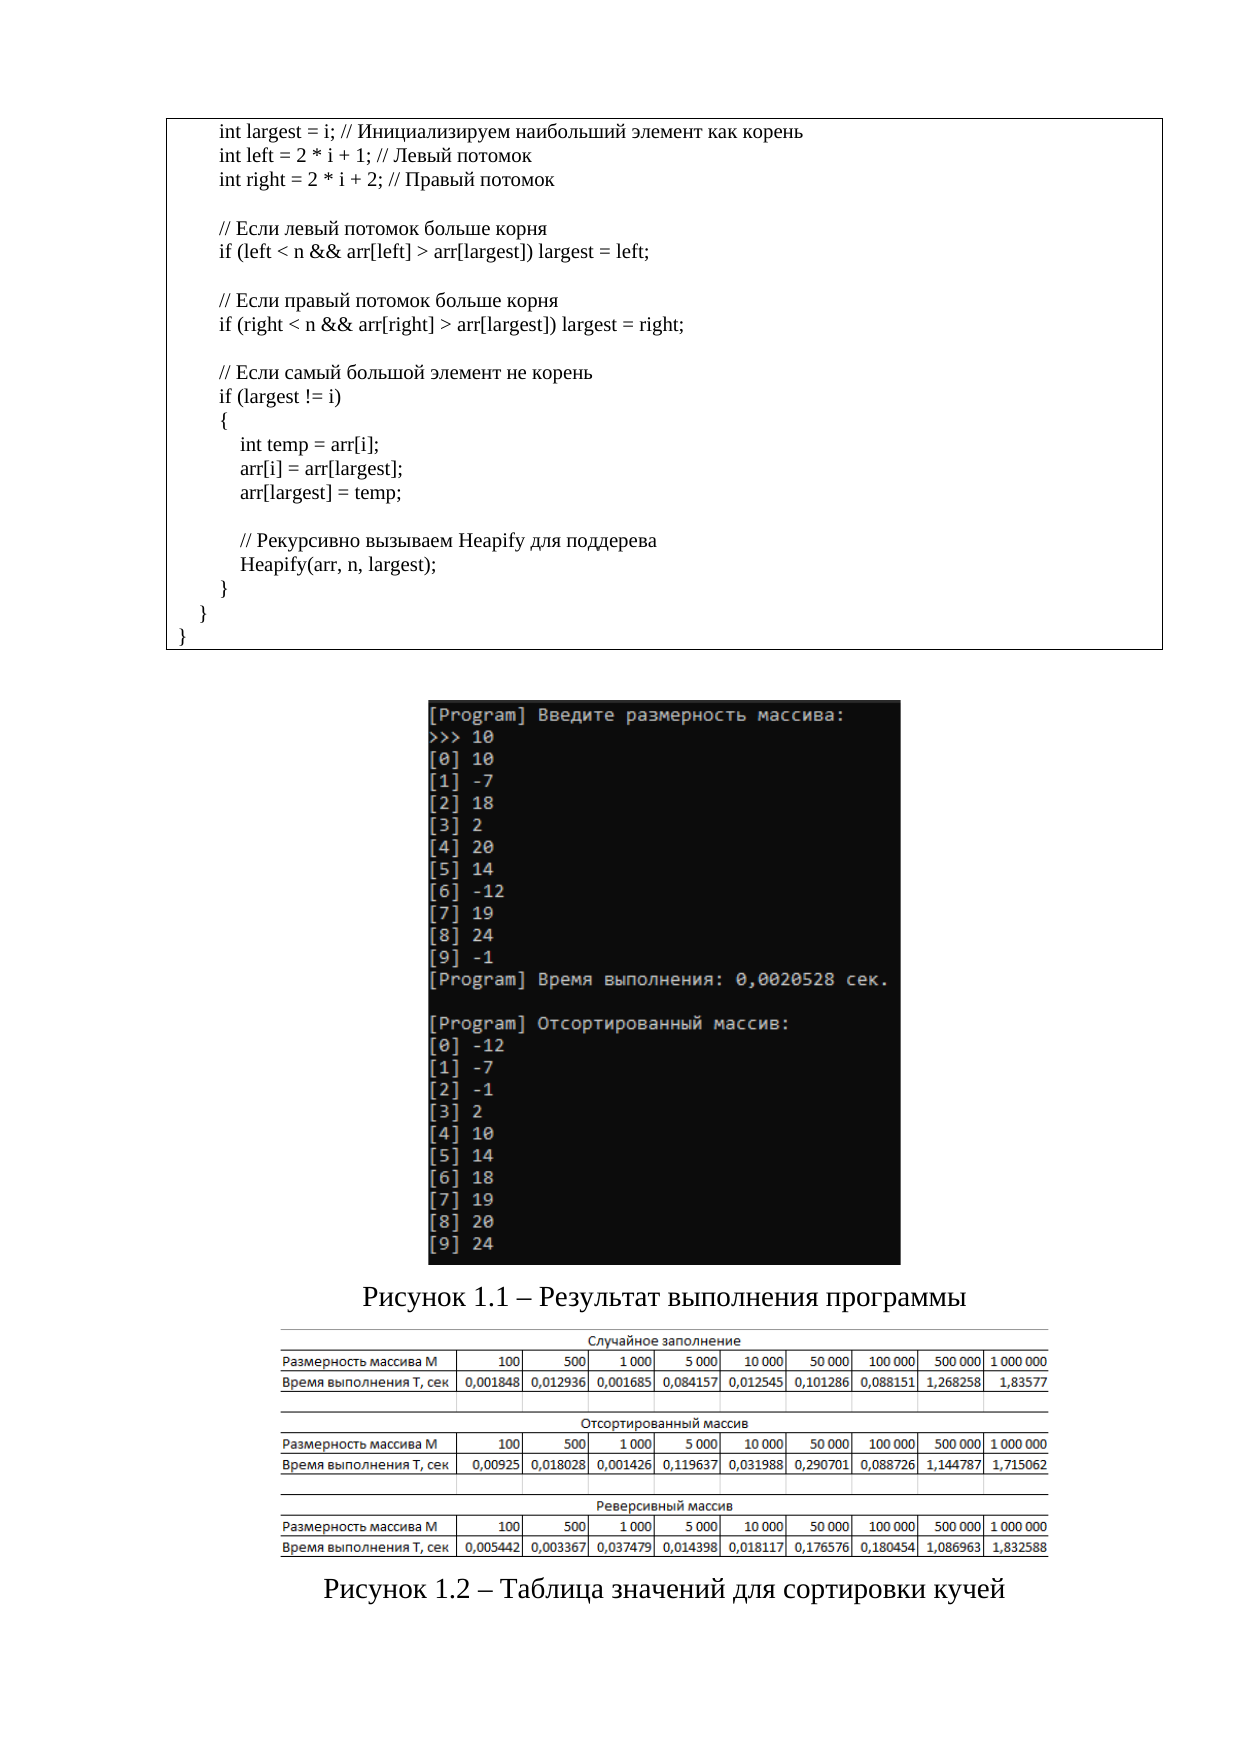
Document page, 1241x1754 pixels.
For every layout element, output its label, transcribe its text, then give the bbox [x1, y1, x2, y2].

text Рисунок 1.1 – Результат выполнения программы [177, 1279, 1152, 1312]
picture [280, 1329, 1049, 1557]
picture [428, 700, 901, 1265]
text Рисунок 1.2 – Таблица значений для сортировки кучей [177, 1571, 1152, 1604]
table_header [167, 119, 1162, 648]
